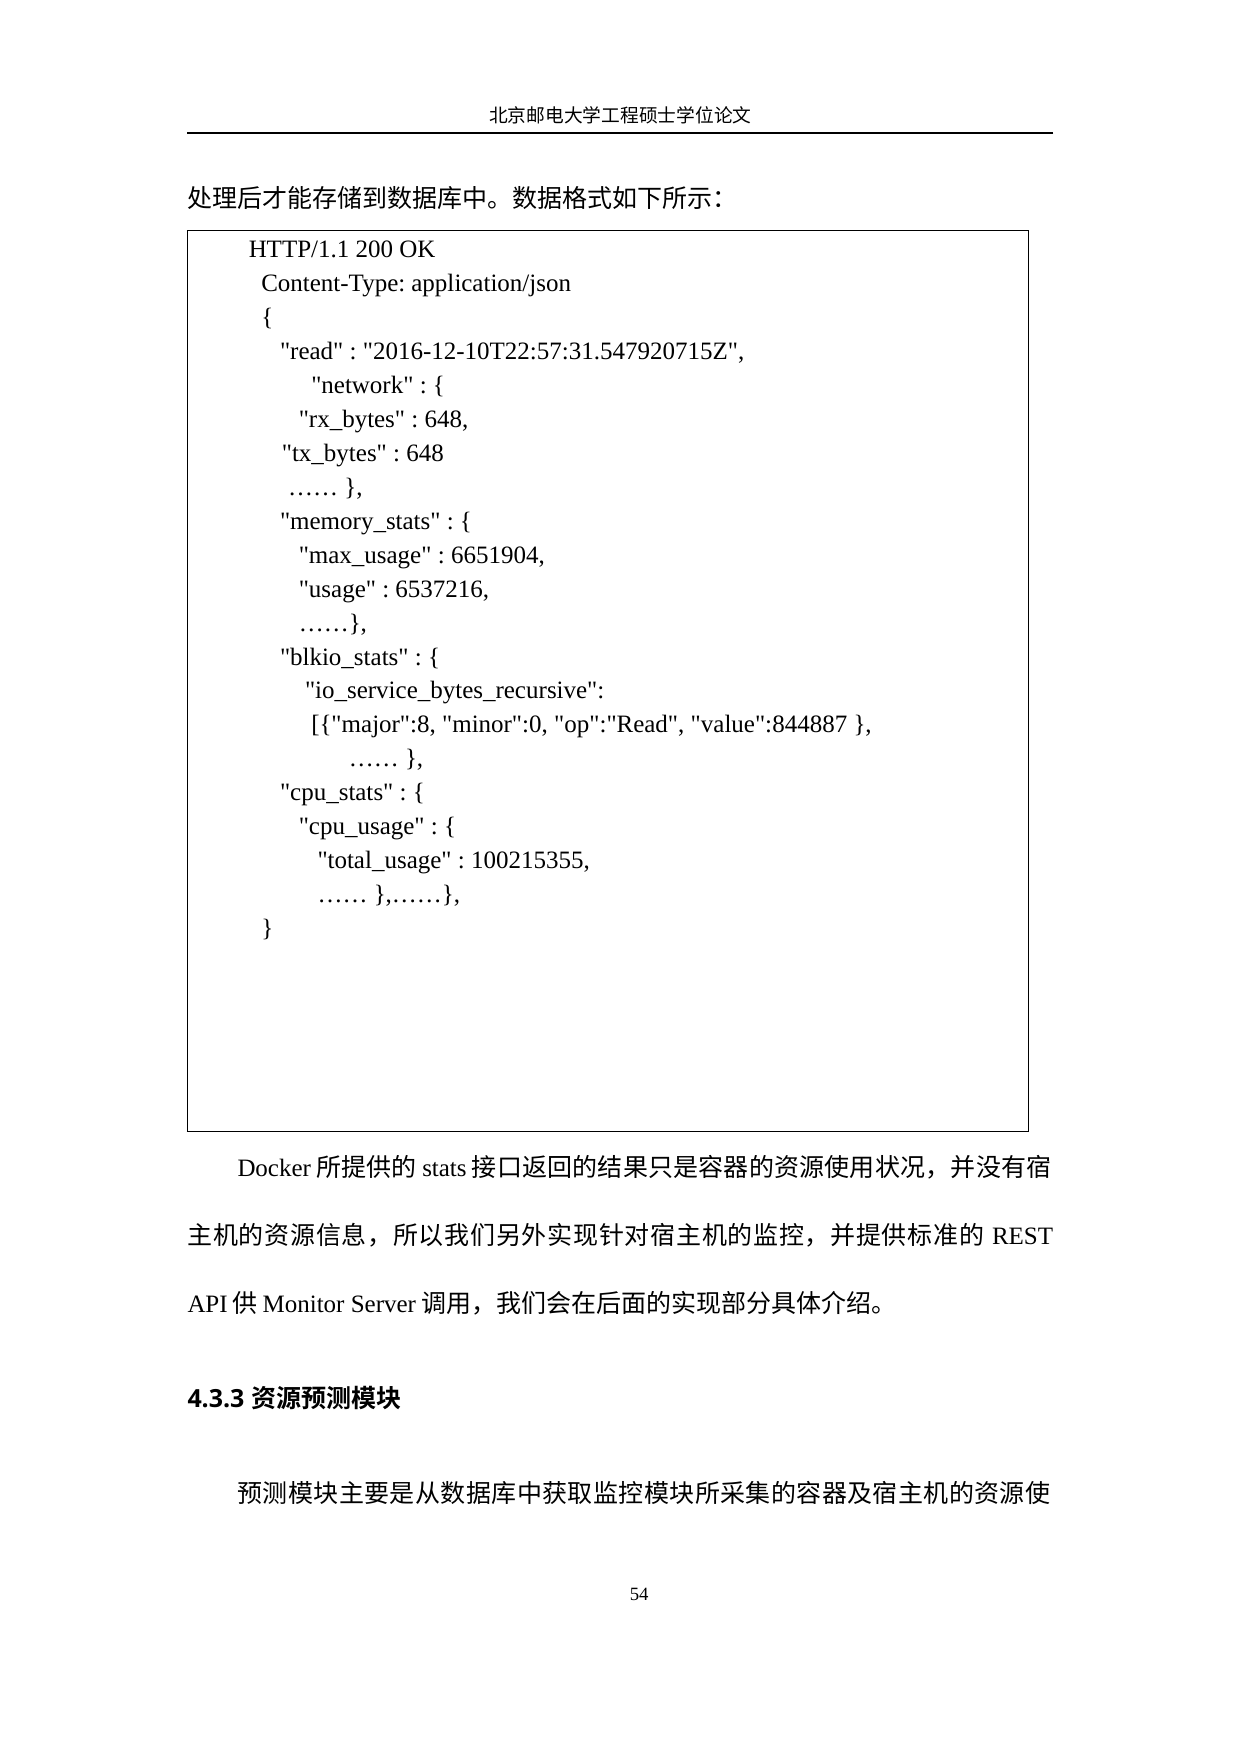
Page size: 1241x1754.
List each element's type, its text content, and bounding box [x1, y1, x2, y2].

table_header HTTP/1.1 200 OK Content-Type: application/json { "read" : "2016-12-10T22:57:31.547920715Z", "network" : { "rx_bytes" : 648, "tx_bytes" : 648 …… }, "memory_stats" : { "max_usage" : 6651904, "usage" : 6537216, ……}, "blkio_stats" : { "io_service_bytes_recursive": [{"major":8, "minor":0, "op":"Read", "value":844887 }, …… }, "cpu_stats" : { "cpu_usage" : { "total_usage" : 100215355, …… },……}, } [188, 231, 1028, 1131]
text Docker所提供的stats接口返回的结果只是容器的资源使用状况，并没有宿主机的资源信息，所以我们另外实现针对宿主机的监控，并提供标准的REST API供Monitor Server调用，我们会在后面的实现部分具体介绍。 [187, 1132, 1053, 1336]
subtitle 4.3.3 资源预测模块 [187, 1363, 1053, 1431]
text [187, 162, 1053, 230]
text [187, 1458, 1053, 1526]
